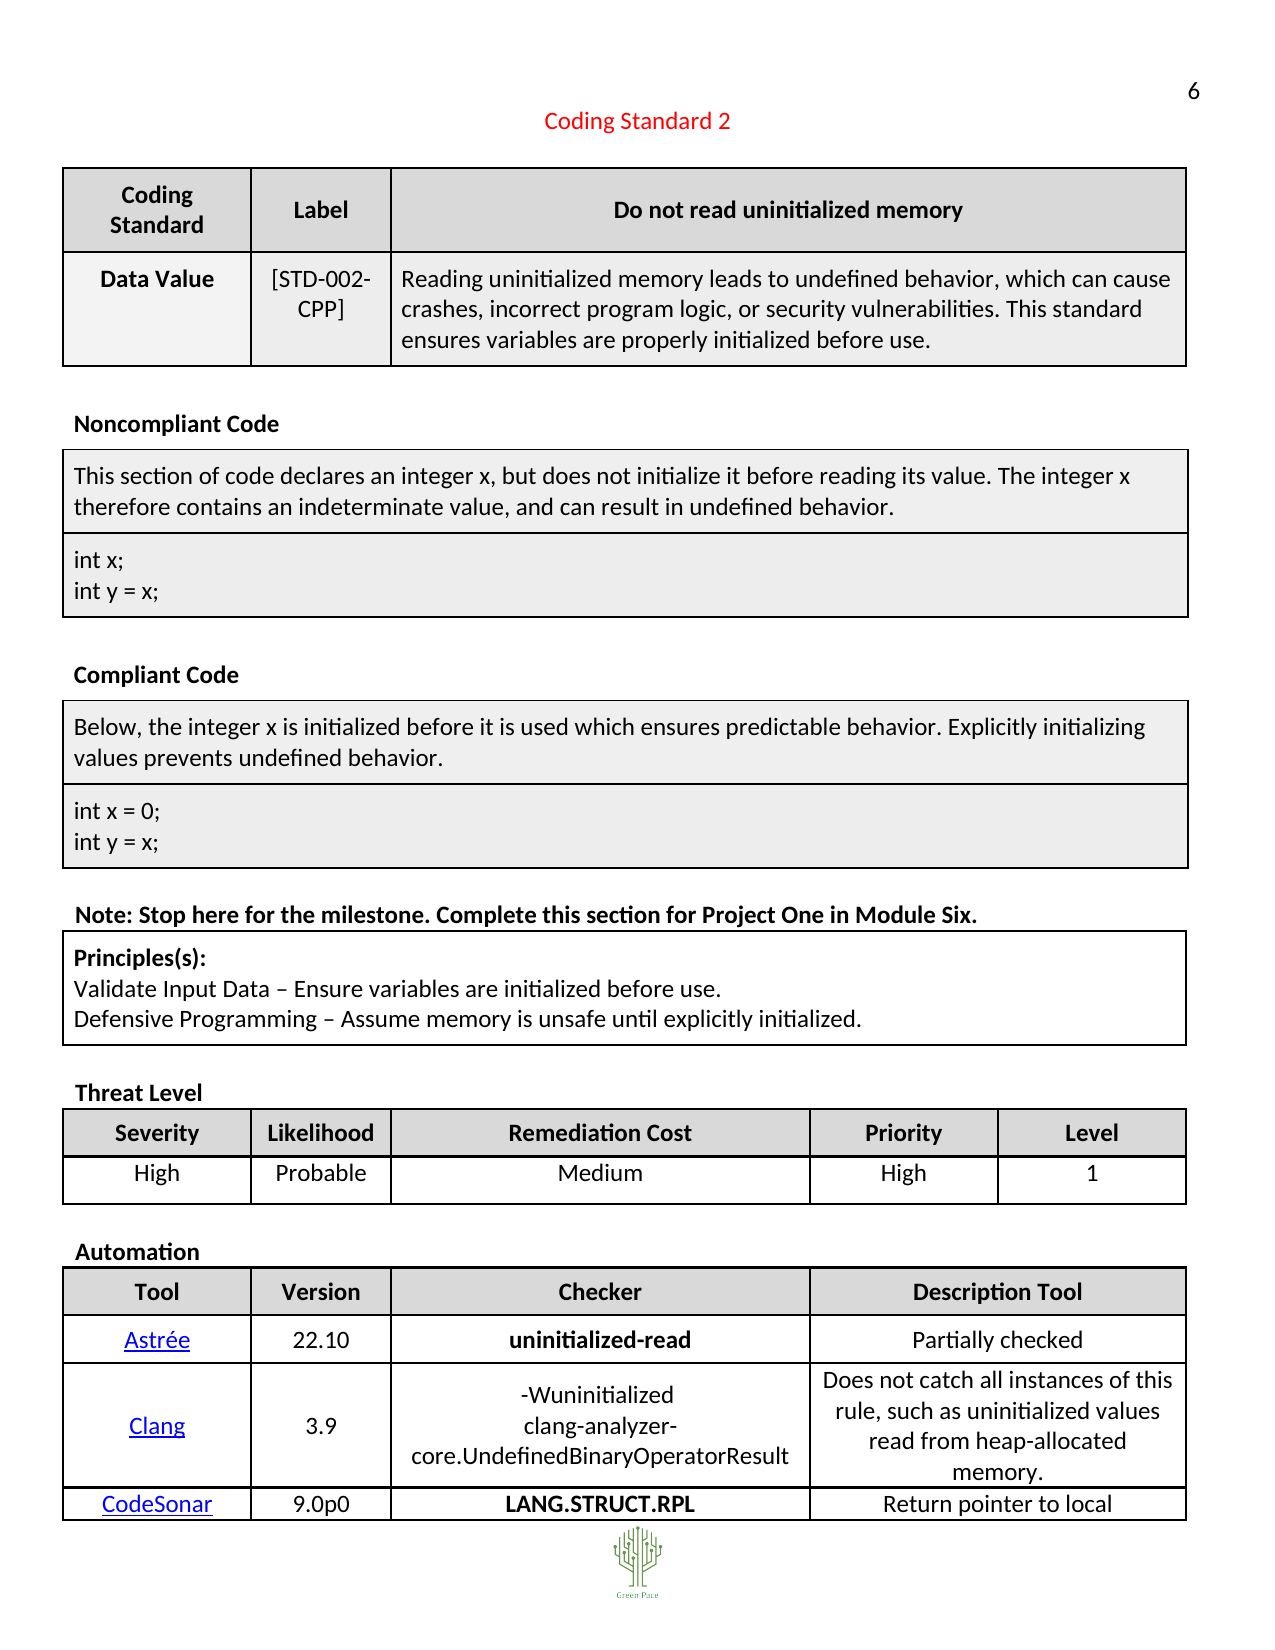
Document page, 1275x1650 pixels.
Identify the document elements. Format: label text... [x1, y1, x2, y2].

table_cell Probable [252, 1158, 390, 1203]
table_cell [STD-002-CPP] [252, 253, 390, 365]
table_header Coding Standard [64, 169, 250, 251]
table_cell 22.10 [252, 1316, 390, 1362]
table_header Severity [64, 1110, 250, 1155]
table_cell int x = 0; int y = x; [64, 785, 1187, 867]
table_cell LANG.STRUCT.RPL LANG.MEM.UVAR [392, 1489, 809, 1519]
table_cell Partially checked [811, 1316, 1185, 1362]
table_cell CodeSonar [64, 1489, 250, 1519]
table_cell This section of code declares an integer x, but does not initialize it before reading its value. The integer x therefore contains an indeterminate value, and can result in undefined behavior. [64, 450, 1187, 532]
text Note: Stop here for the milestone. Complete this section for Project One in Module Six. [75, 899, 1200, 930]
table_cell Data Value [64, 253, 250, 365]
table_cell 9.0p0 [252, 1489, 390, 1519]
table_header Level [999, 1110, 1185, 1155]
table_cell uninitialized-read [392, 1316, 809, 1362]
table_header Version [252, 1269, 390, 1314]
table_cell Astrée [64, 1316, 250, 1362]
table_header Noncompliant Code [63, 398, 1188, 449]
text Automation [75, 1236, 1200, 1266]
table_cell 1 [999, 1158, 1185, 1203]
table_header Principles(s): Validate Input Data – Ensure variables are initialized before use. Defensive Programming – Assume memory is unsafe until explicitly initialized. [64, 932, 1185, 1044]
table_cell 3.9 [252, 1364, 390, 1486]
table_cell Clang [64, 1364, 250, 1486]
table_cell Below, the integer x is initialized before it is used which ensures predictable behavior. Explicitly initializing values prevents undefined behavior. [64, 701, 1187, 783]
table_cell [811, 1489, 1185, 1519]
table_cell Does not catch all instances of this rule, such as uninitialized values read from heap-allocated memory. [811, 1364, 1185, 1486]
table_header Checker [392, 1269, 809, 1314]
table_header Do not read uninitialized memory [392, 169, 1185, 251]
table_cell Reading uninitialized memory leads to undefined behavior, which can cause crashes, incorrect program logic, or security vulnerabilities. This standard ensures variables are properly initialized before use. [392, 253, 1185, 365]
table_header Compliant Code [63, 649, 1188, 700]
text Threat Level [75, 1077, 1200, 1107]
table_header Priority [811, 1110, 997, 1155]
table_cell High [64, 1158, 250, 1203]
table_cell int x; int y = x; [64, 534, 1187, 616]
table_cell High [811, 1158, 997, 1203]
picture [605, 1521, 670, 1606]
table_cell -Wuninitialized clang-analyzer-core.UndefinedBinaryOperatorResult [392, 1364, 809, 1486]
table_header Label [252, 169, 390, 251]
table_header Tool [64, 1269, 250, 1314]
table_header Likelihood [252, 1110, 390, 1155]
table_cell Medium [392, 1158, 809, 1203]
table_header Description Tool [811, 1269, 1185, 1314]
text Coding Standard 2 [75, 106, 1200, 136]
table_header Remediation Cost [392, 1110, 809, 1155]
